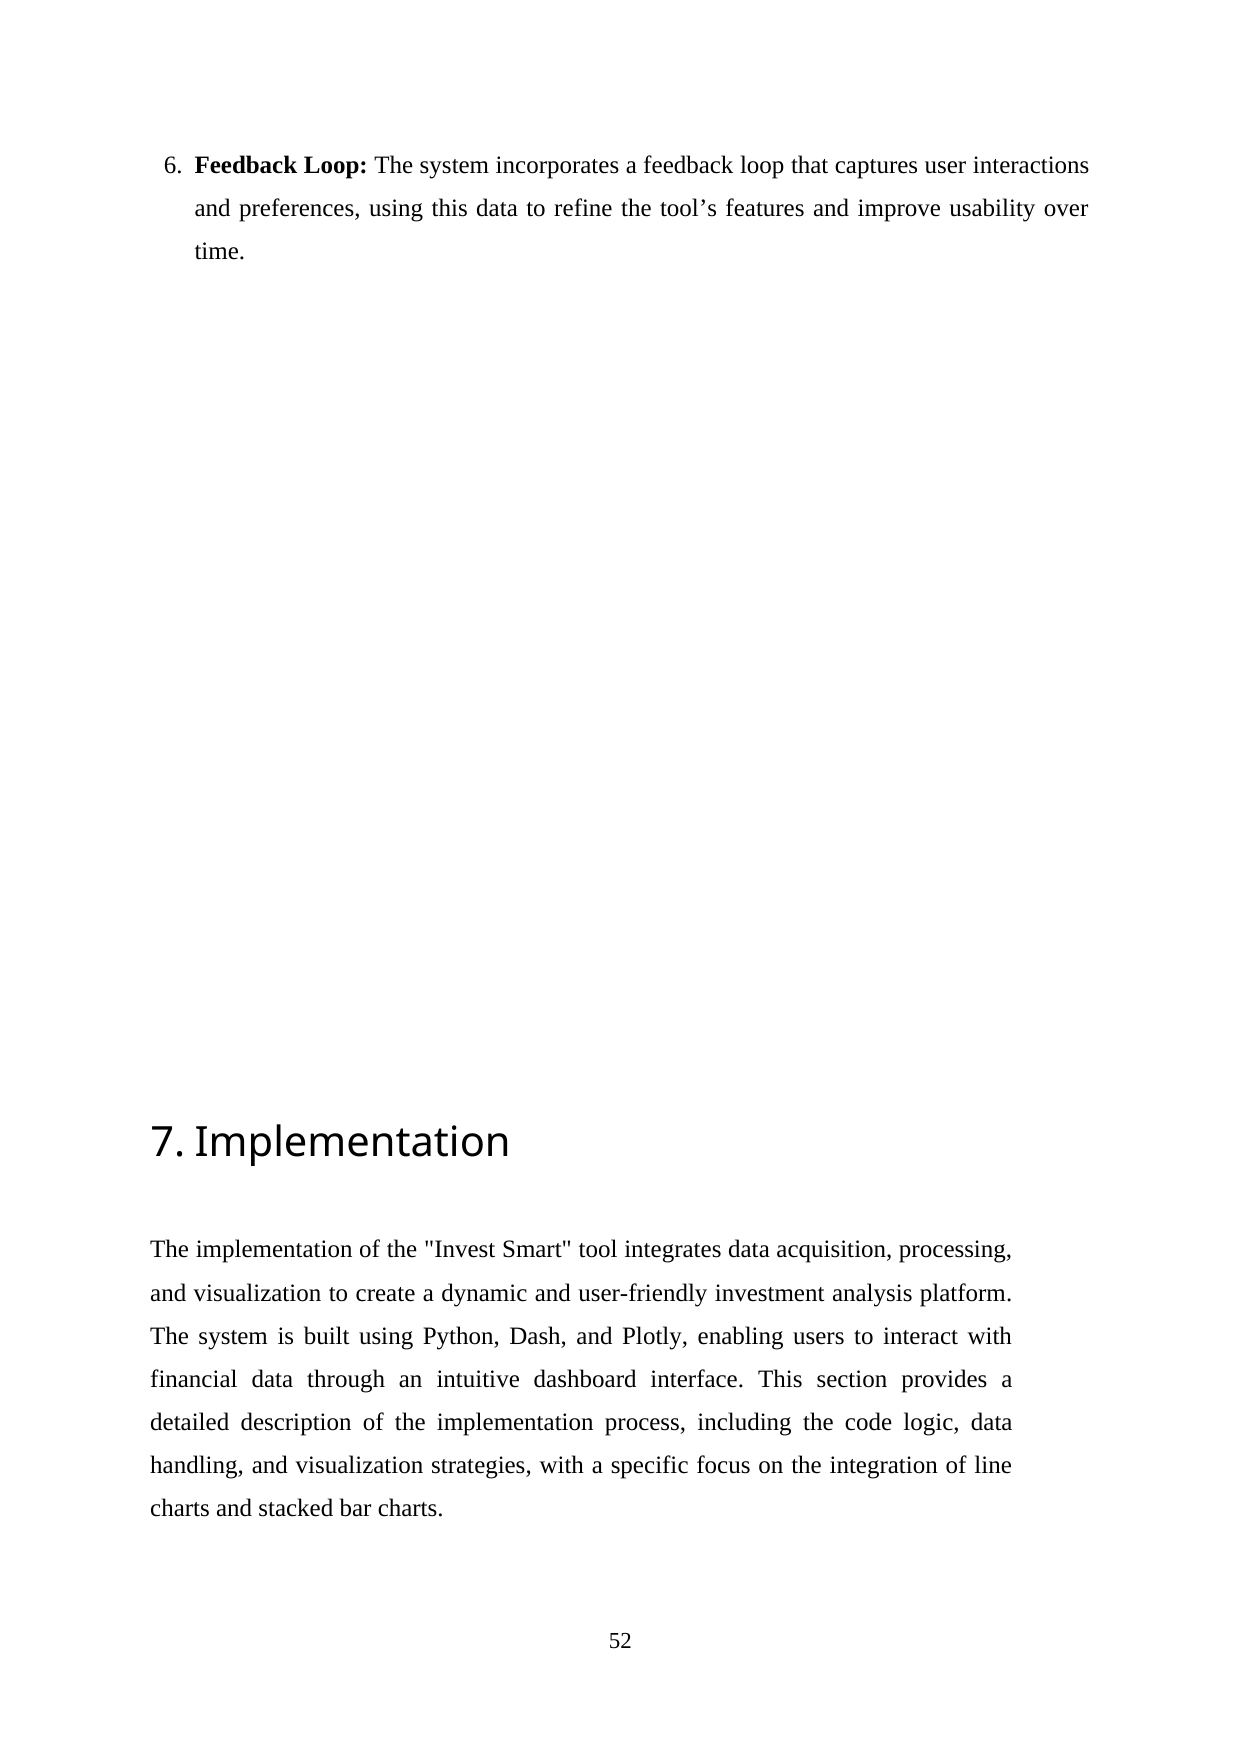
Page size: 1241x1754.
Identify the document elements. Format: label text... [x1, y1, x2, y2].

list Feedback Loop: The system incorporates a feedback loop that captures user interactions and preferences, using this data to refine the tool’s features and improve usability over time. [164, 150, 1090, 265]
text The implementation of the "Invest Smart" tool integrates data acquisition, processing, and visualization to create a dynamic and user-friendly investment analysis platform. The system is built using Python, Dash, and Plotly, enabling users to interact with financial data through an intuitive dashboard interface. This section provides a detailed description of the implementation process, including the code logic, data handling, and visualization strategies, with a specific focus on the integration of line charts and stacked bar charts. [150, 1234, 1013, 1522]
subtitle Implementation [150, 1112, 1090, 1169]
